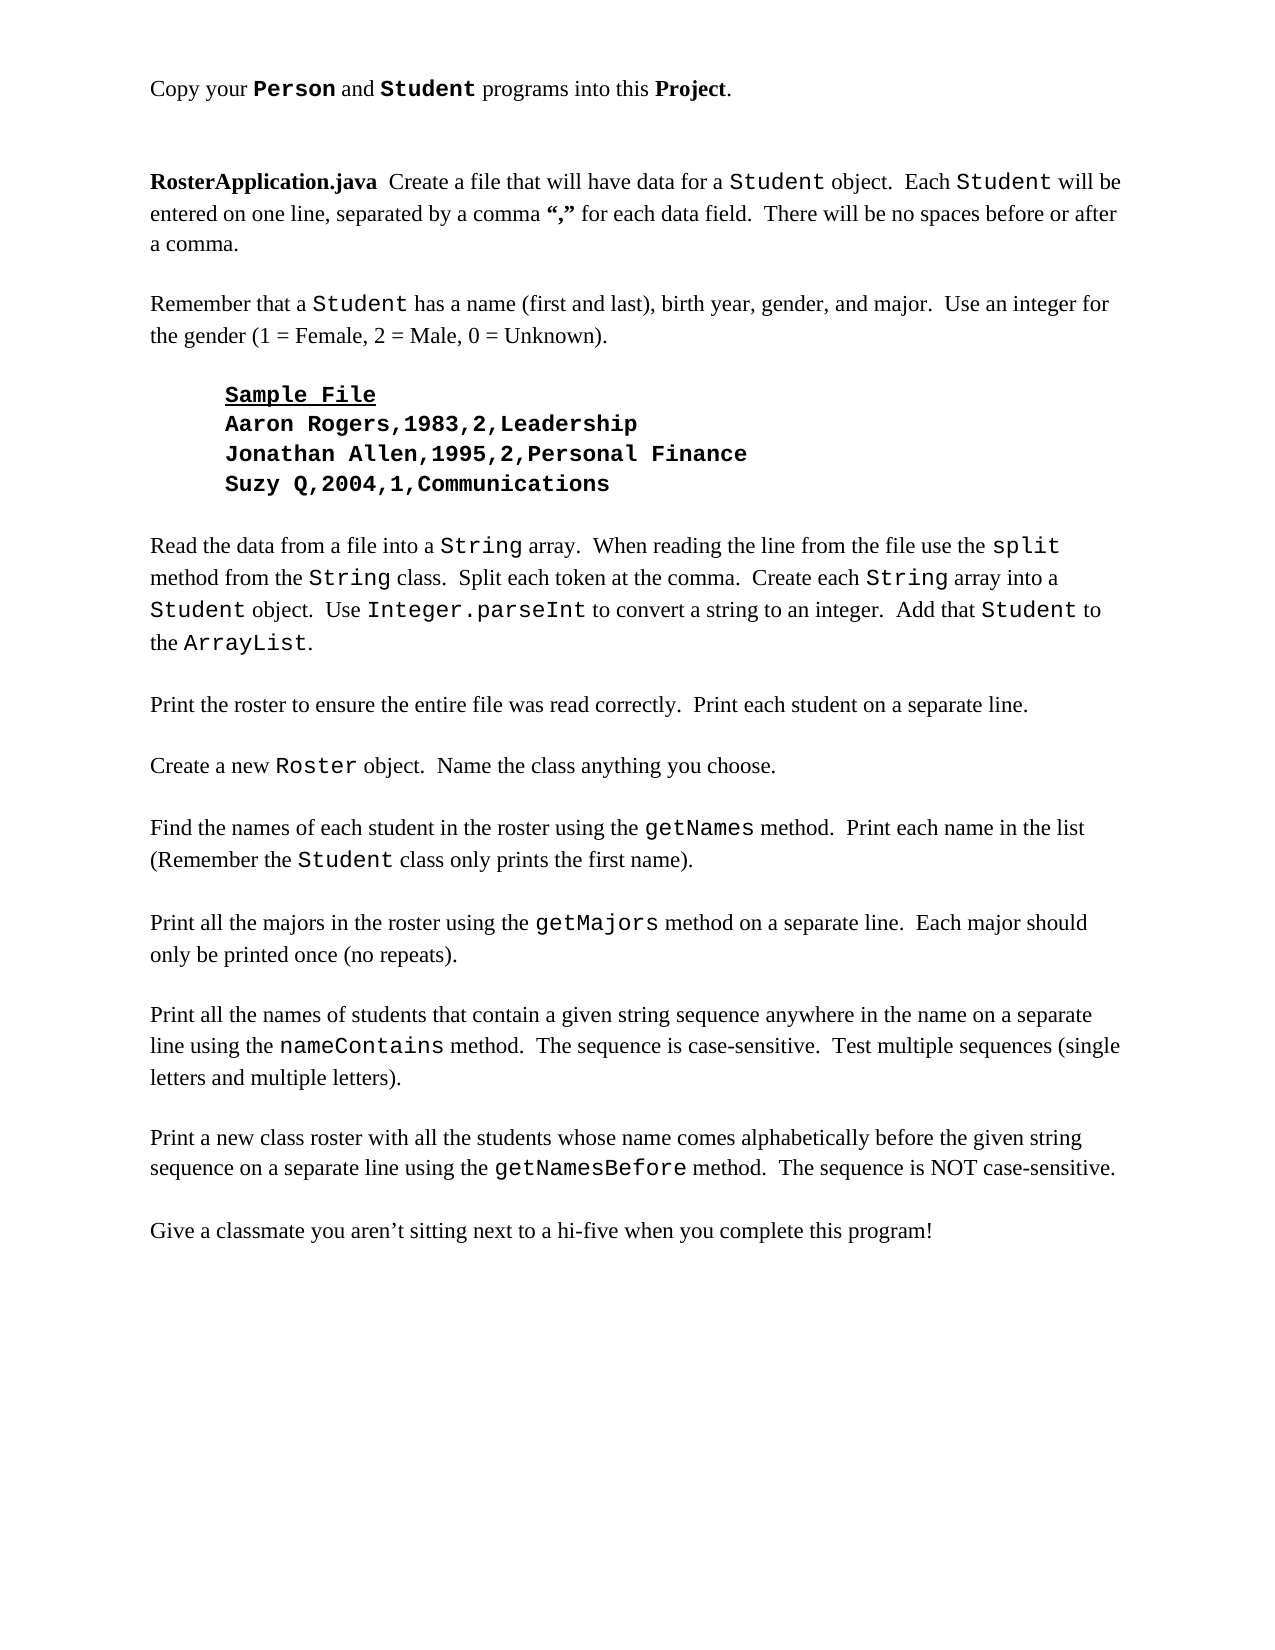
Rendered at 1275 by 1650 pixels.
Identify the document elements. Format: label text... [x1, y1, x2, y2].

text RosterApplication.java Create a file that will have data for a Student object. Each Student will be entered on one line, separated by a comma “,” for each data field. There will be no spaces before or after a comma. [150, 168, 1125, 256]
text Copy your Person and Student programs into this Project. [150, 75, 1125, 103]
text Sample File [225, 383, 1125, 409]
text Print a new class roster with all the students whose name comes alphabetically before the given string sequence on a separate line using the getNamesBefore method. The sequence is NOT case-sensitive. [150, 1124, 1125, 1183]
text Give a classmate you aren’t sitting next to a hi-five when you complete this program! [150, 1217, 1125, 1243]
text Remember that a Student has a name (first and last), birth year, gender, and major. Use an integer for the gender (1 = Female, 2 = Male, 0 = Unknown). [150, 291, 1125, 349]
text Read the data from a file into a String array. When reading the line from the file use the split method from the String class. Split each token at the comma. Create each String array into a Student object. Use Integer.parseInt to convert a string to an integer. Add that Student to the ArrayList. [150, 532, 1125, 657]
text Suzy Q,2004,1,Communications [225, 472, 1125, 498]
text Aaron Rogers,1983,2,Leadership [225, 413, 1125, 439]
text Jonathan Allen,1995,2,Personal Finance [225, 443, 1125, 468]
text Find the names of each student in the roster using the getNames method. Print each name in the list (Remember the Student class only prints the first name). [150, 814, 1125, 874]
text Print all the names of students that contain a given string sequence anywhere in the name on a separate line using the nameContains method. The sequence is case-sensitive. Test multiple sequences (single letters and multiple letters). [150, 1001, 1125, 1090]
text Print the roster to ensure the entire file was read correctly. Print each student on a separate line. [150, 691, 1125, 718]
text Print all the majors in the roster using the getMajors method on a separate line. Each major should only be printed once (no repeats). [150, 909, 1125, 967]
text Create a new Roster object. Name the class anything you choose. [150, 752, 1125, 780]
